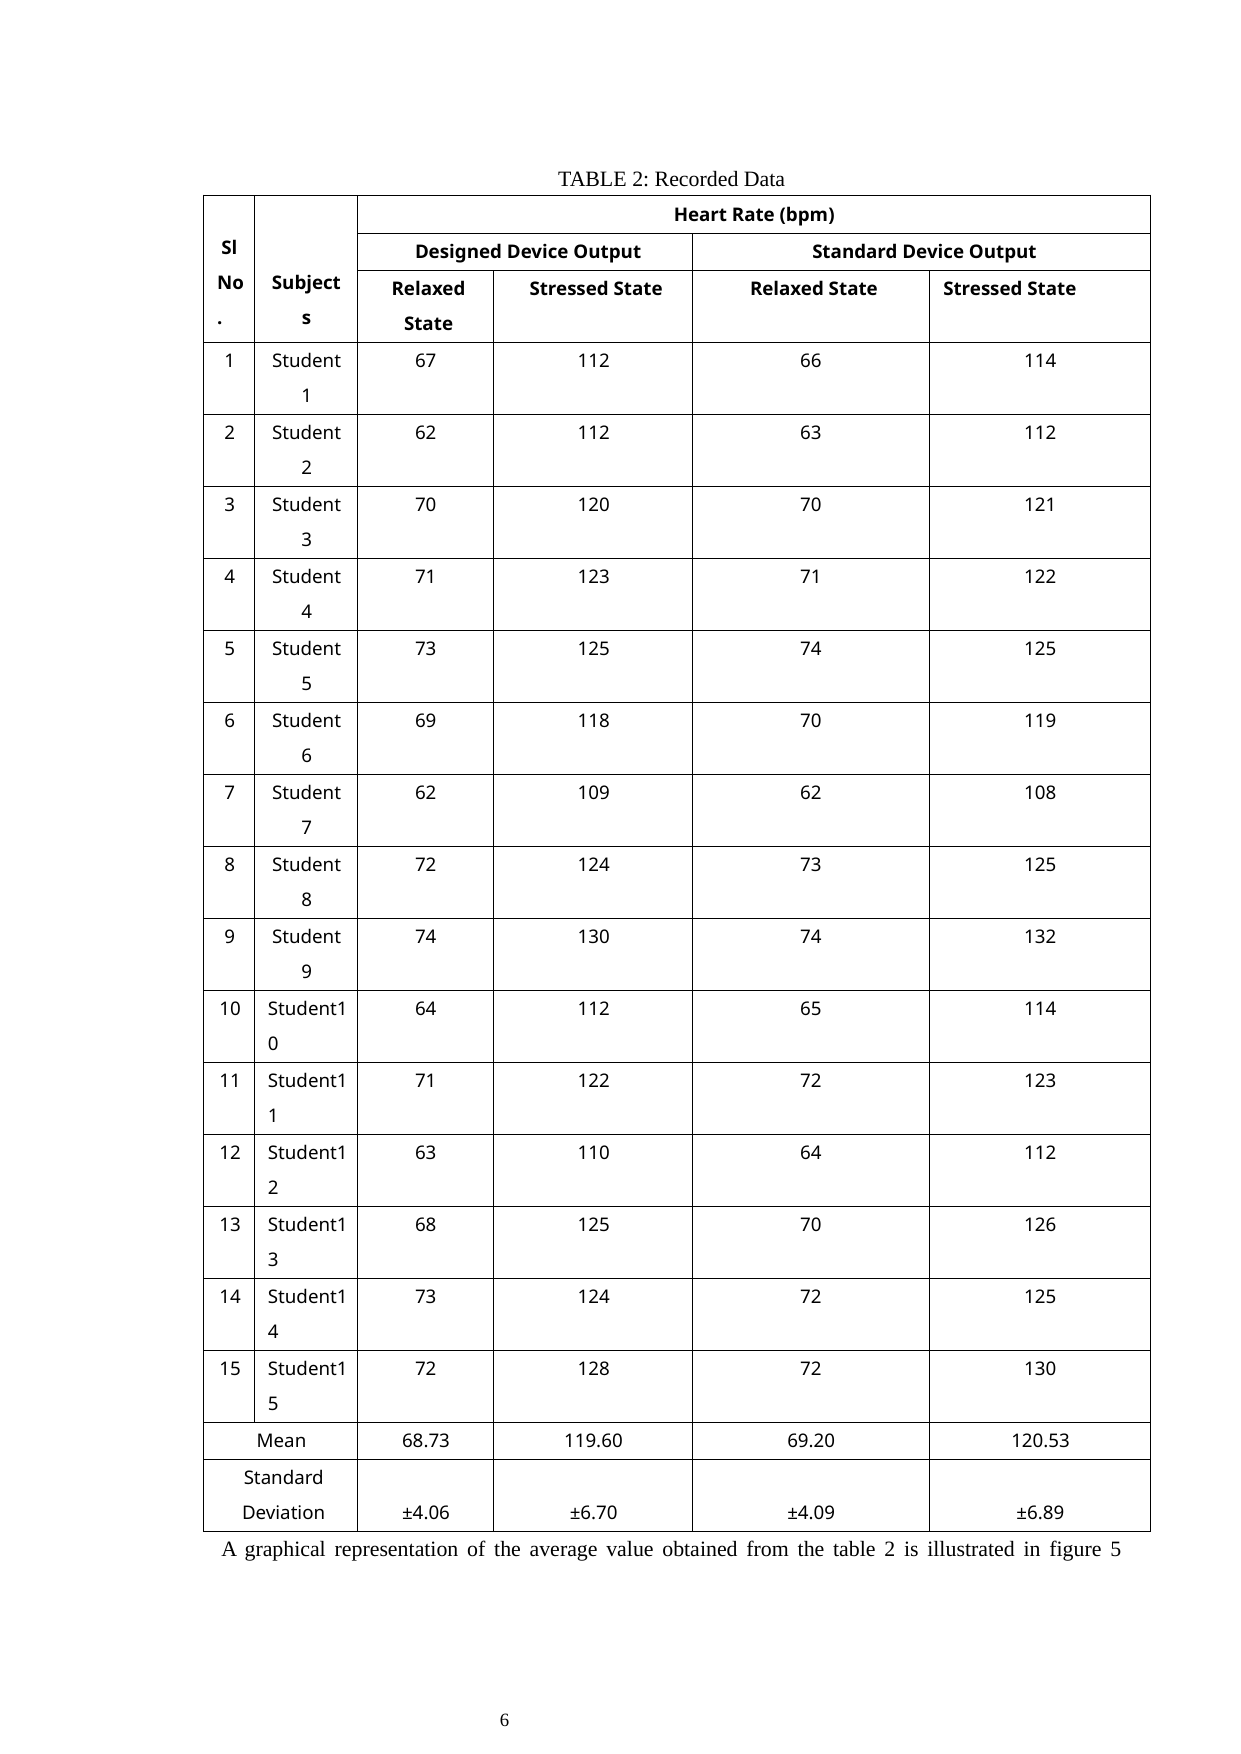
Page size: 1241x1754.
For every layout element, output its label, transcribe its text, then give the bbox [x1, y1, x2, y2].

table_cell 118 [494, 703, 692, 774]
table_cell Stressed State [494, 271, 692, 342]
table_cell 130 [930, 1351, 1150, 1422]
table_cell 74 [358, 919, 493, 990]
table_cell 6 [204, 703, 254, 774]
table_cell 112 [930, 1135, 1150, 1206]
table_cell ±4.09 [693, 1460, 929, 1531]
table_cell 74 [693, 919, 929, 990]
table_cell 62 [358, 775, 493, 846]
table_cell 125 [930, 631, 1150, 702]
table_cell 72 [693, 1279, 929, 1350]
table_cell 119.60 [494, 1423, 692, 1459]
table_cell Student10 [255, 991, 357, 1062]
table_cell 64 [358, 991, 493, 1062]
table_cell 125 [930, 847, 1150, 918]
table_cell Student11 [255, 1063, 357, 1134]
table_cell 68.73 [358, 1423, 493, 1459]
table_cell 130 [494, 919, 692, 990]
table_cell 66 [693, 343, 929, 414]
table_cell 114 [930, 991, 1150, 1062]
table_cell 73 [358, 1279, 493, 1350]
text TABLE 2: Recorded Data [177, 162, 1122, 194]
table_cell 69 [358, 703, 493, 774]
table_cell 63 [358, 1135, 493, 1206]
table_cell 114 [930, 343, 1150, 414]
table_cell 109 [494, 775, 692, 846]
table_cell 69.20 [693, 1423, 929, 1459]
table_cell Student1 [255, 343, 357, 414]
table_cell 74 [693, 631, 929, 702]
table_cell 112 [494, 991, 692, 1062]
table_cell 72 [358, 1351, 493, 1422]
table_cell 1 [204, 343, 254, 414]
table_cell 2 [204, 415, 254, 486]
table_cell 128 [494, 1351, 692, 1422]
table_cell 112 [494, 415, 692, 486]
table_cell Standard Deviation [204, 1460, 357, 1531]
table_cell 120.53 [930, 1423, 1150, 1459]
table_cell 126 [930, 1207, 1150, 1278]
table_cell 10 [204, 991, 254, 1062]
table_cell Relaxed State [693, 271, 929, 342]
table_cell Student4 [255, 559, 357, 630]
table_cell 67 [358, 343, 493, 414]
table_cell Student9 [255, 919, 357, 990]
table_cell 63 [693, 415, 929, 486]
table_cell 120 [494, 487, 692, 558]
table_cell 70 [358, 487, 493, 558]
table_cell 14 [204, 1279, 254, 1350]
table_cell 108 [930, 775, 1150, 846]
table_cell 70 [693, 487, 929, 558]
table_cell Mean [204, 1423, 357, 1459]
table_cell Student13 [255, 1207, 357, 1278]
table_cell Stressed State [930, 271, 1150, 342]
table_cell 125 [494, 631, 692, 702]
table_cell 121 [930, 487, 1150, 558]
table_cell Designed Device Output [358, 234, 692, 270]
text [177, 1532, 1122, 1564]
table_cell 70 [693, 703, 929, 774]
table_cell 125 [930, 1279, 1150, 1350]
table_cell 125 [494, 1207, 692, 1278]
table_cell 124 [494, 1279, 692, 1350]
table_cell ±6.89 [930, 1460, 1150, 1531]
table_cell 72 [358, 847, 493, 918]
table_header Sl No. [204, 196, 254, 342]
table_cell 72 [693, 1063, 929, 1134]
table_cell ±4.06 [358, 1460, 493, 1531]
table_cell 4 [204, 559, 254, 630]
table_cell Student7 [255, 775, 357, 846]
table_cell 68 [358, 1207, 493, 1278]
table_cell 70 [693, 1207, 929, 1278]
table_cell 13 [204, 1207, 254, 1278]
table_cell 3 [204, 487, 254, 558]
table_cell Standard Device Output [693, 234, 1150, 270]
table_cell 64 [693, 1135, 929, 1206]
table_cell Student3 [255, 487, 357, 558]
table_header Subjects [255, 196, 357, 342]
table_cell 5 [204, 631, 254, 702]
table_cell 71 [358, 1063, 493, 1134]
table_cell 65 [693, 991, 929, 1062]
table_cell 9 [204, 919, 254, 990]
table_cell 73 [693, 847, 929, 918]
table_cell Student12 [255, 1135, 357, 1206]
table_cell Relaxed State [358, 271, 493, 342]
table_cell 112 [930, 415, 1150, 486]
table_cell Student8 [255, 847, 357, 918]
table_cell Student15 [255, 1351, 357, 1422]
table_cell Student14 [255, 1279, 357, 1350]
table_cell 62 [358, 415, 493, 486]
table_cell Student5 [255, 631, 357, 702]
table_cell 12 [204, 1135, 254, 1206]
table_cell 73 [358, 631, 493, 702]
table_cell 11 [204, 1063, 254, 1134]
table_cell 122 [930, 559, 1150, 630]
table_cell 132 [930, 919, 1150, 990]
table_header Heart Rate (bpm) [358, 196, 1150, 233]
table_cell Student6 [255, 703, 357, 774]
table_cell 62 [693, 775, 929, 846]
table_cell 8 [204, 847, 254, 918]
table_cell Student2 [255, 415, 357, 486]
table_cell 112 [494, 343, 692, 414]
table_cell 71 [358, 559, 493, 630]
table_cell 110 [494, 1135, 692, 1206]
table_cell ±6.70 [494, 1460, 692, 1531]
table_cell 122 [494, 1063, 692, 1134]
table_cell 72 [693, 1351, 929, 1422]
table_cell 15 [204, 1351, 254, 1422]
table_cell 123 [494, 559, 692, 630]
table_cell 124 [494, 847, 692, 918]
table_cell 7 [204, 775, 254, 846]
table_cell 123 [930, 1063, 1150, 1134]
table_cell 71 [693, 559, 929, 630]
table_cell 119 [930, 703, 1150, 774]
